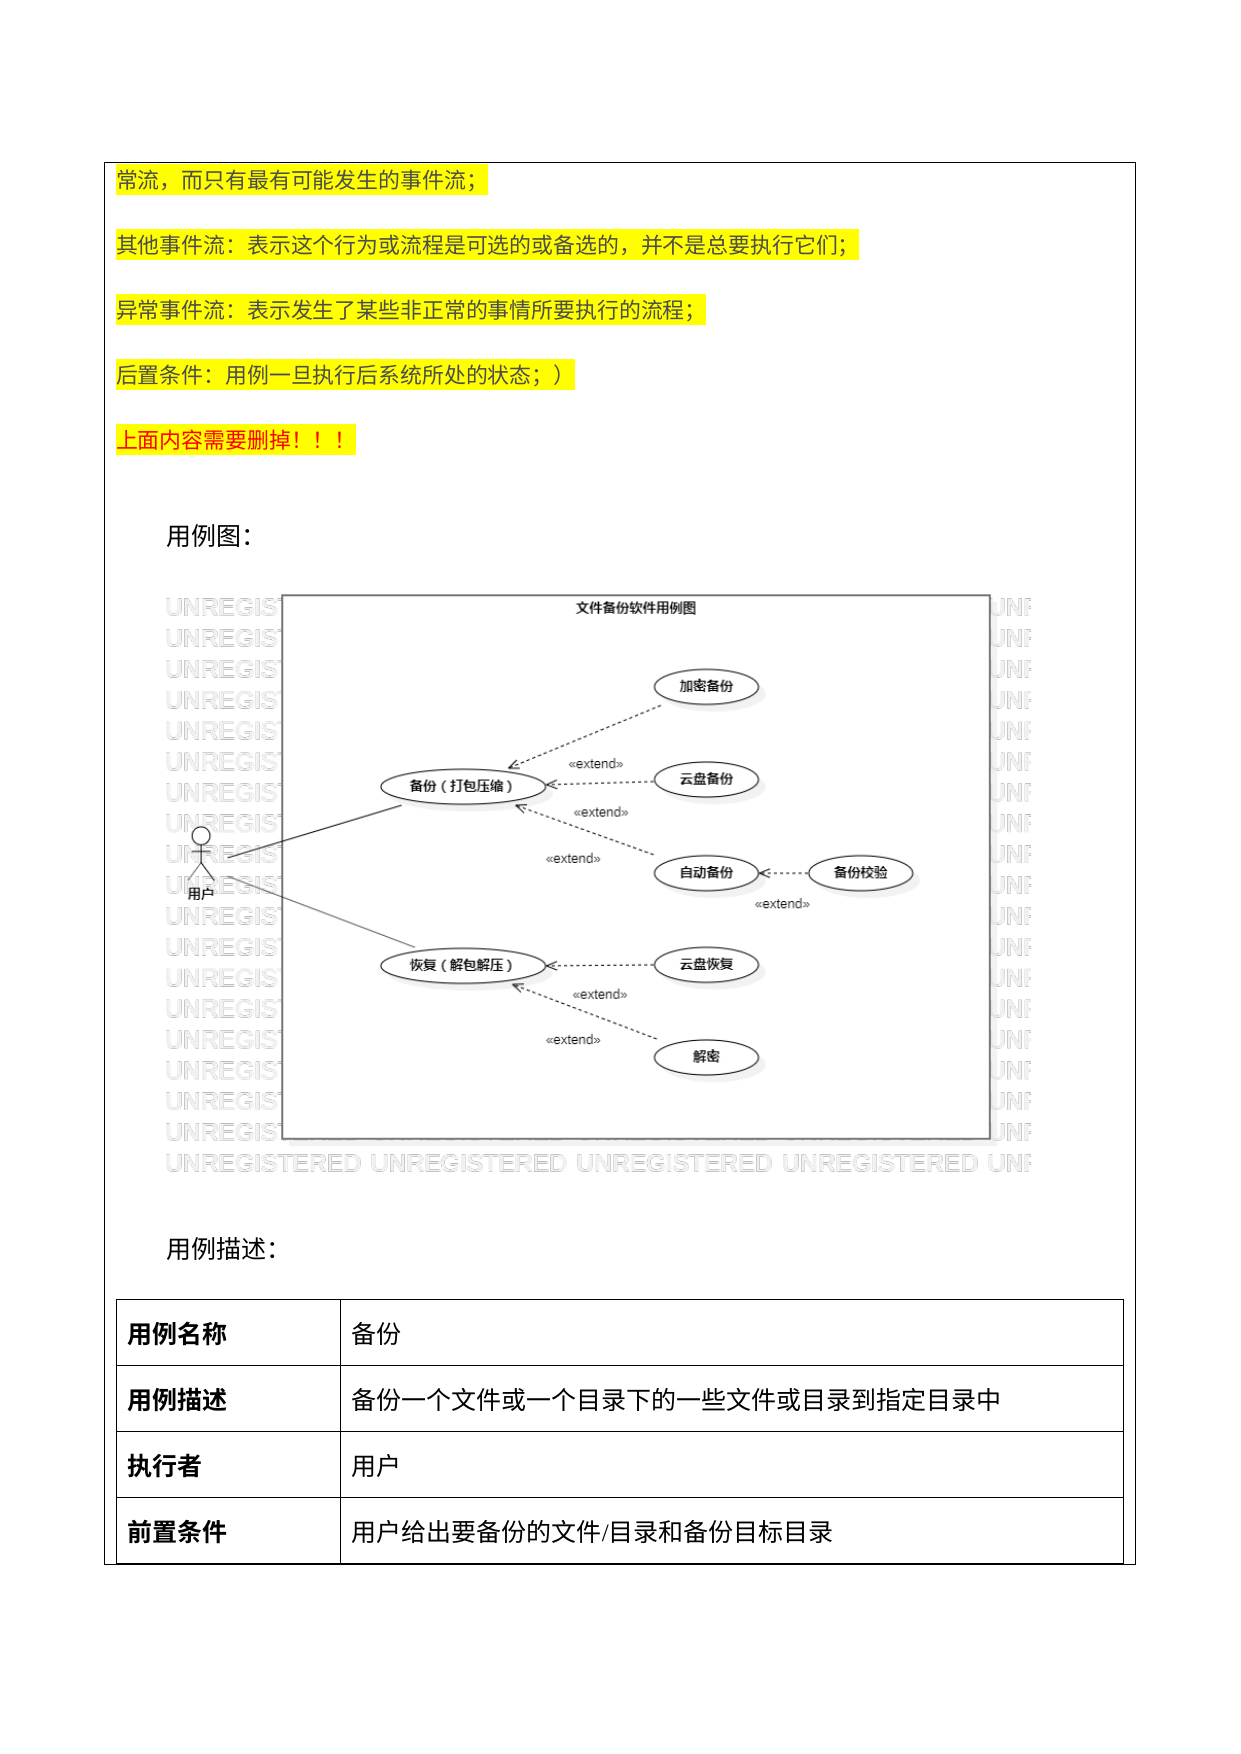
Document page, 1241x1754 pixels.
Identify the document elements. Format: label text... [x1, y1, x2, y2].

picture [165, 585, 1031, 1180]
